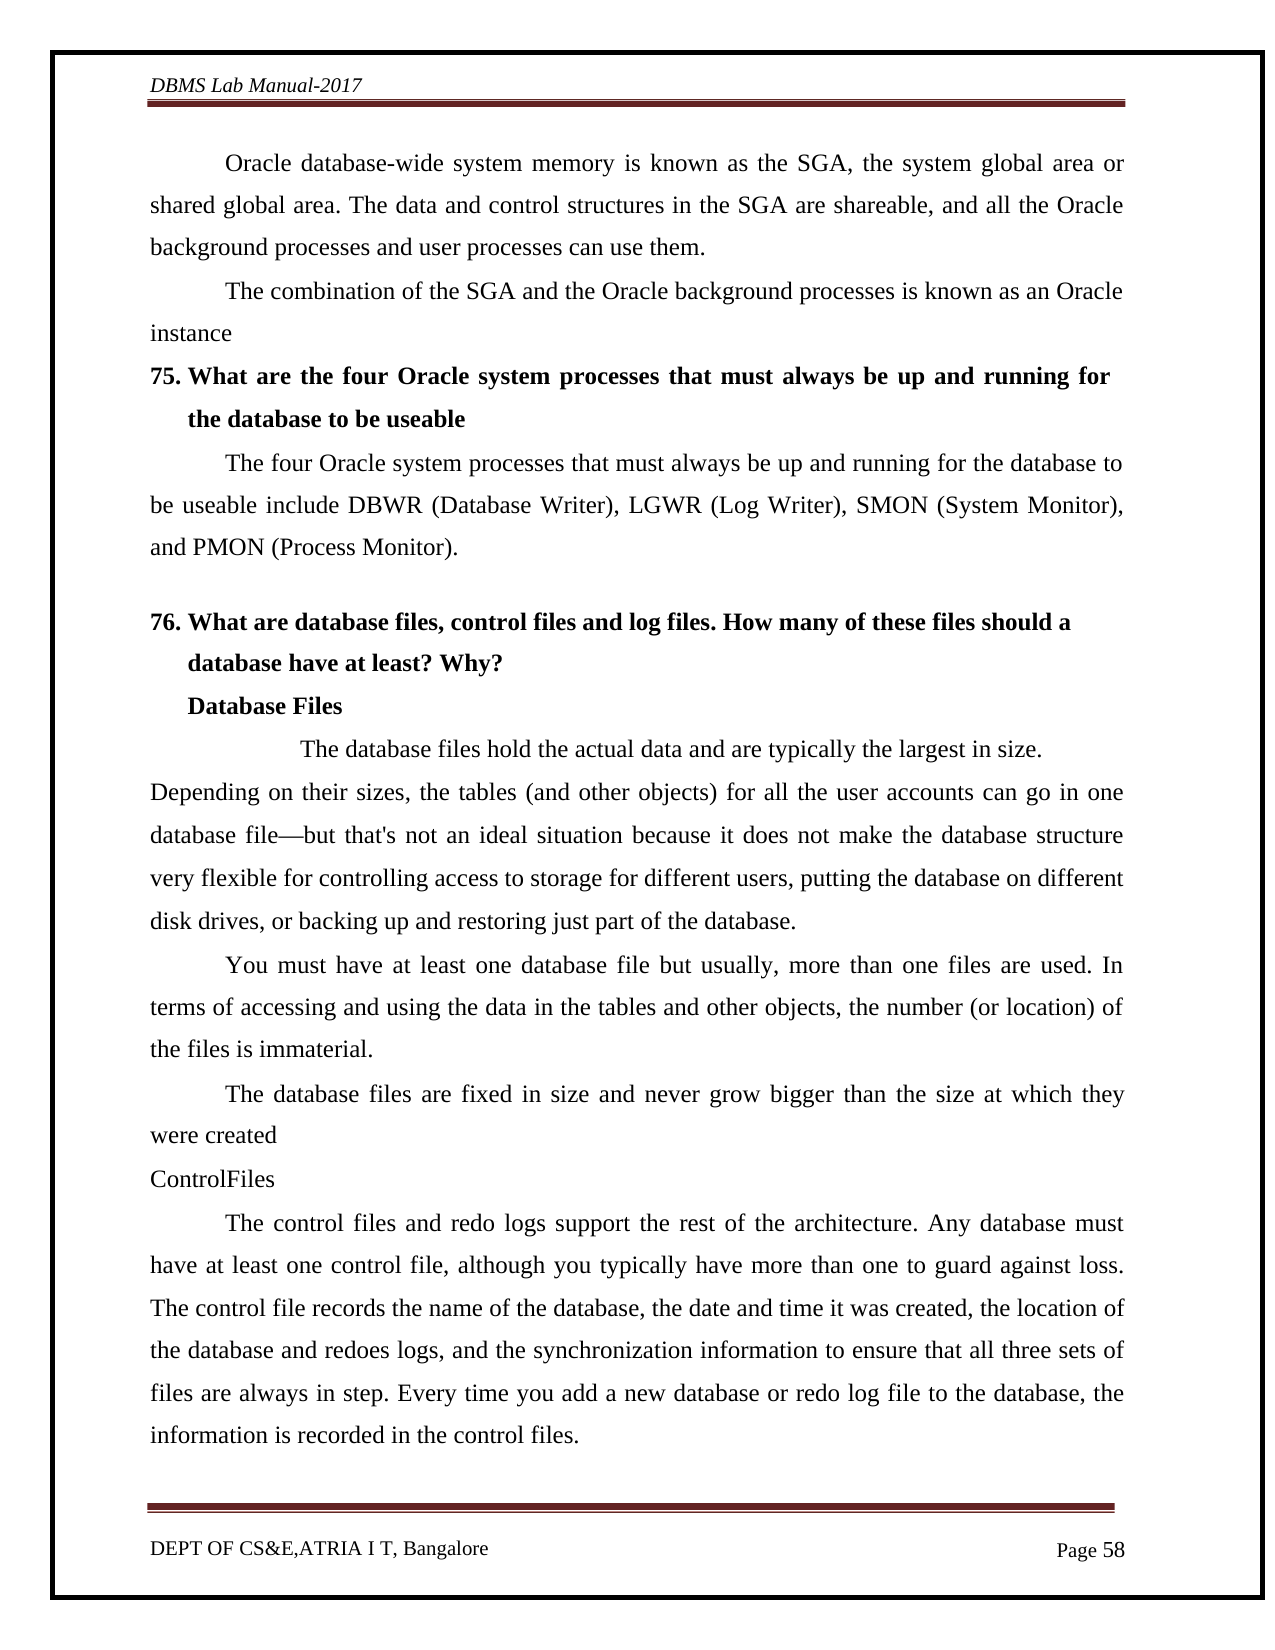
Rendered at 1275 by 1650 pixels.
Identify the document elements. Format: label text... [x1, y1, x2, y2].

text The four Oracle system processes that must always be up and running for the database to be useable include DBWR (Database Writer), LGWR (Log Writer), SMON (System Monitor), and PMON (Process Monitor). [150, 448, 1125, 561]
text Database Files [187, 691, 1260, 720]
subtitle What are the four Oracle system processes that must always be up and running for the database to be useable [150, 361, 1112, 433]
picture [147, 99, 1126, 107]
text The database files hold the actual data and are typically the largest in size. Depending on their sizes, the tables (and other objects) for all the user accounts can go in one database file—but that's not an ideal situation because it does not make the database structure very flexible for controlling access to storage for different users, putting the database on different disk drives, or backing up and restoring just part of the database. [150, 734, 1126, 935]
subtitle What are database files, control files and log files. How many of these files should a database have at least? Why? [150, 607, 1072, 677]
text The control files and redo logs support the rest of the architecture. Any database must have at least one control file, although you typically have more than one to guard against loss. The control file records the name of the database, the date and time it was created, the location of the database and redoes logs, and the synchronization information to ensure that all three sets of files are always in step. Every time you add a new database or redo log file to the database, the information is recorded in the control files. [150, 1208, 1125, 1449]
picture [147, 1503, 1115, 1513]
text The combination of the SGA and the Oracle background processes is known as an Oracle instance [150, 276, 1124, 347]
text Oracle database-wide system memory is known as the SGA, the system global area or shared global area. The data and control structures in the SGA are shareable, and all the Oracle background processes and user processes can use them. [150, 148, 1126, 261]
text ControlFiles [150, 1164, 1260, 1193]
text You must have at least one database file but usually, more than one files are used. In terms of accessing and using the data in the tables and other objects, the number (or location) of the files is immaterial. [150, 951, 1125, 1063]
text The database files are fixed in size and never grow bigger than the size at which they were created [150, 1079, 1125, 1149]
